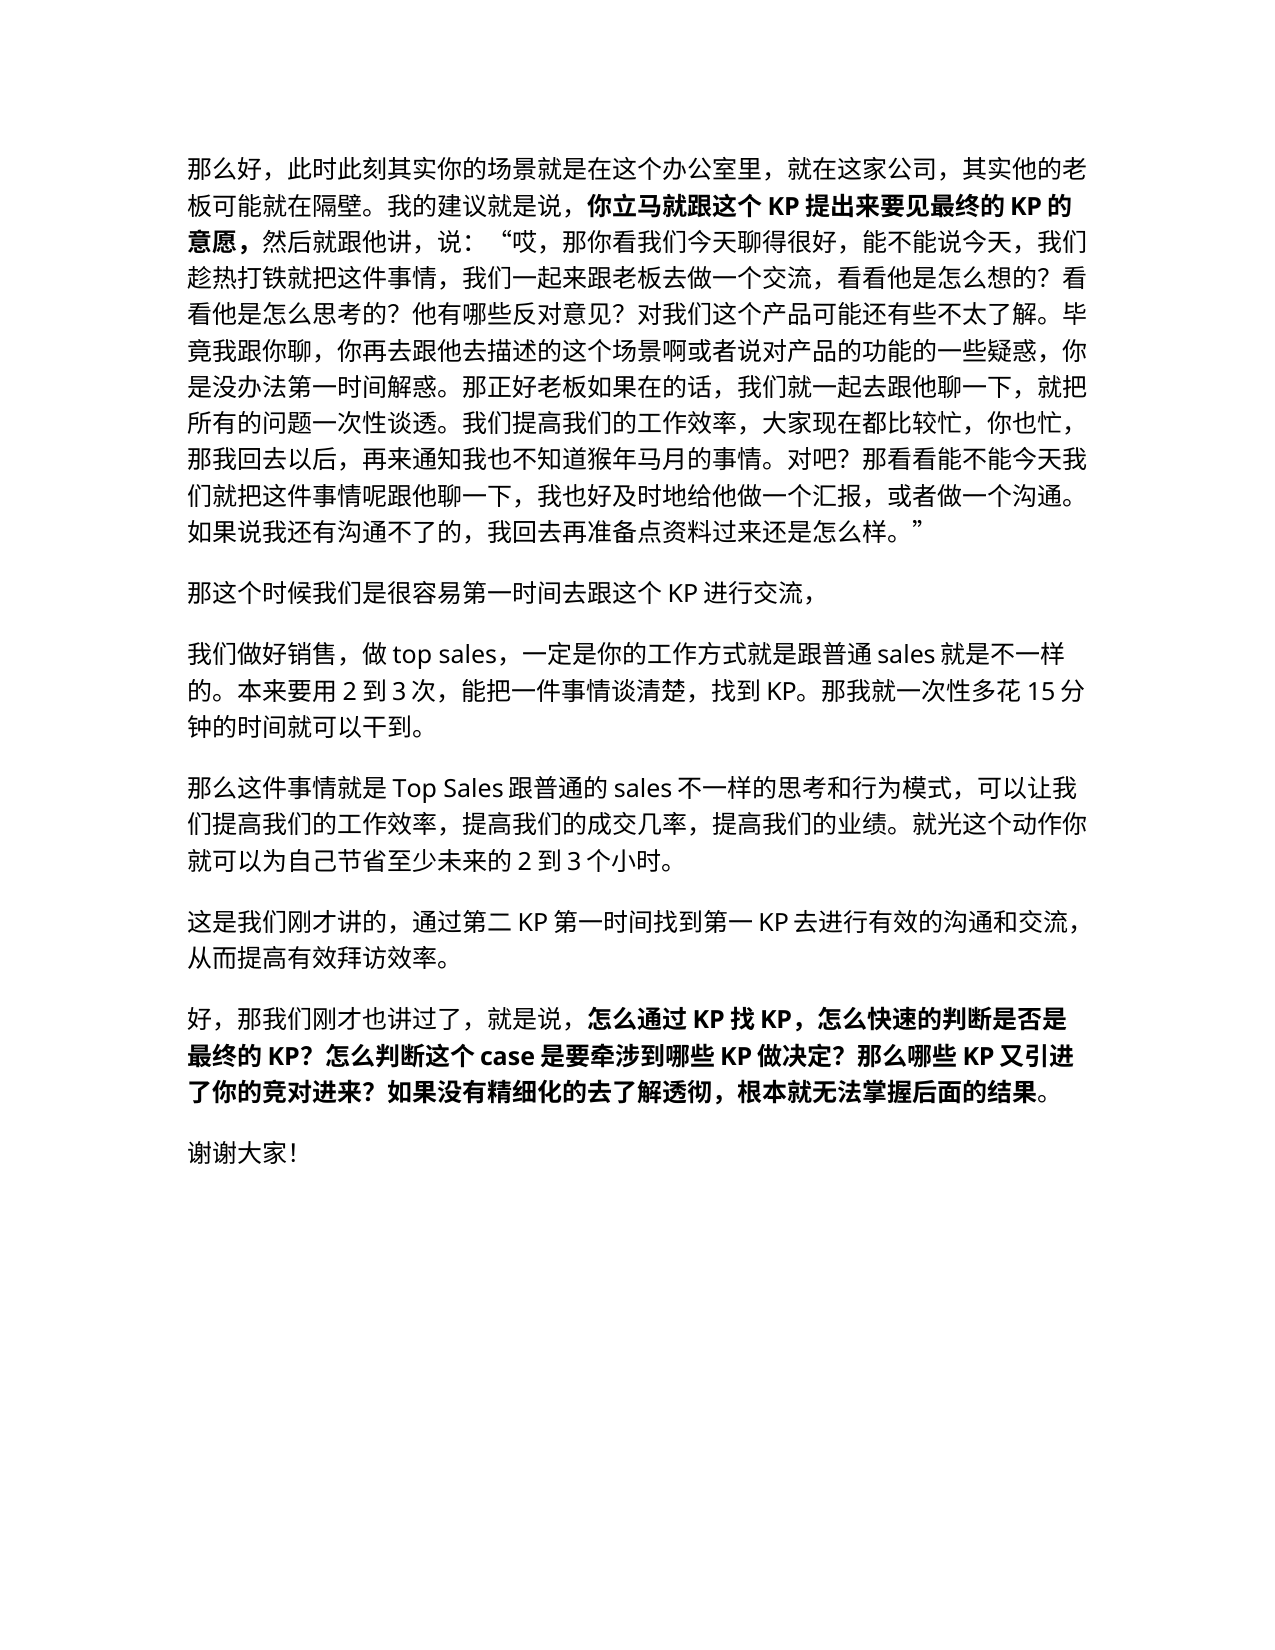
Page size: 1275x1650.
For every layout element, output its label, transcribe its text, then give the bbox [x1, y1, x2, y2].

text 好，那我们刚才也讲过了，就是说，怎么通过KP找KP，怎么快速的判断是否是最终的KP？怎么判断这个case是要牵涉到哪些KP做决定？那么哪些KP又引进了你的竞对进来？如果没有精细化的去了解透彻，根本就无法掌握后面的结果。 [187, 1000, 1087, 1109]
text 我们做好销售，做top sales，一定是你的工作方式就是跟普通sales就是不一样的。本来要用2到3次，能把一件事情谈清楚，找到KP。那我就一次性多花15分钟的时间就可以干到。 [187, 635, 1087, 744]
text 那么好，此时此刻其实你的场景就是在这个办公室里，就在这家公司，其实他的老板可能就在隔壁。我的建议就是说，你立马就跟这个KP提出来要见最终的KP的意愿，然后就跟他讲，说：“哎，那你看我们今天聊得很好，能不能说今天，我们趁热打铁就把这件事情，我们一起来跟老板去做一个交流，看看他是怎么想的？看看他是怎么思考的？他有哪些反对意见？对我们这个产品可能还有些不太了解。毕竟我跟你聊，你再去跟他去描述的这个场景啊或者说对产品的功能的一些疑惑，你是没办法第一时间解惑。那正好老板如果在的话，我们就一起去跟他聊一下，就把所有的问题一次性谈透。我们提高我们的工作效率，大家现在都比较忙，你也忙，那我回去以后，再来通知我也不知道猴年马月的事情。对吧？那看看能不能今天我们就把这件事情呢跟他聊一下，我也好及时地给他做一个汇报，或者做一个沟通。如果说我还有沟通不了的，我回去再准备点资料过来还是怎么样。” [187, 150, 1087, 549]
text 那这个时候我们是很容易第一时间去跟这个KP进行交流， [187, 574, 1087, 610]
text 这是我们刚才讲的，通过第二KP第一时间找到第一KP去进行有效的沟通和交流，从而提高有效拜访效率。 [187, 902, 1087, 975]
text 那么这件事情就是Top Sales跟普通的sales不一样的思考和行为模式，可以让我们提高我们的工作效率，提高我们的成交几率，提高我们的业绩。就光这个动作你就可以为自己节省至少未来的2到3个小时。 [187, 769, 1087, 877]
text 谢谢大家！ [187, 1134, 1087, 1170]
